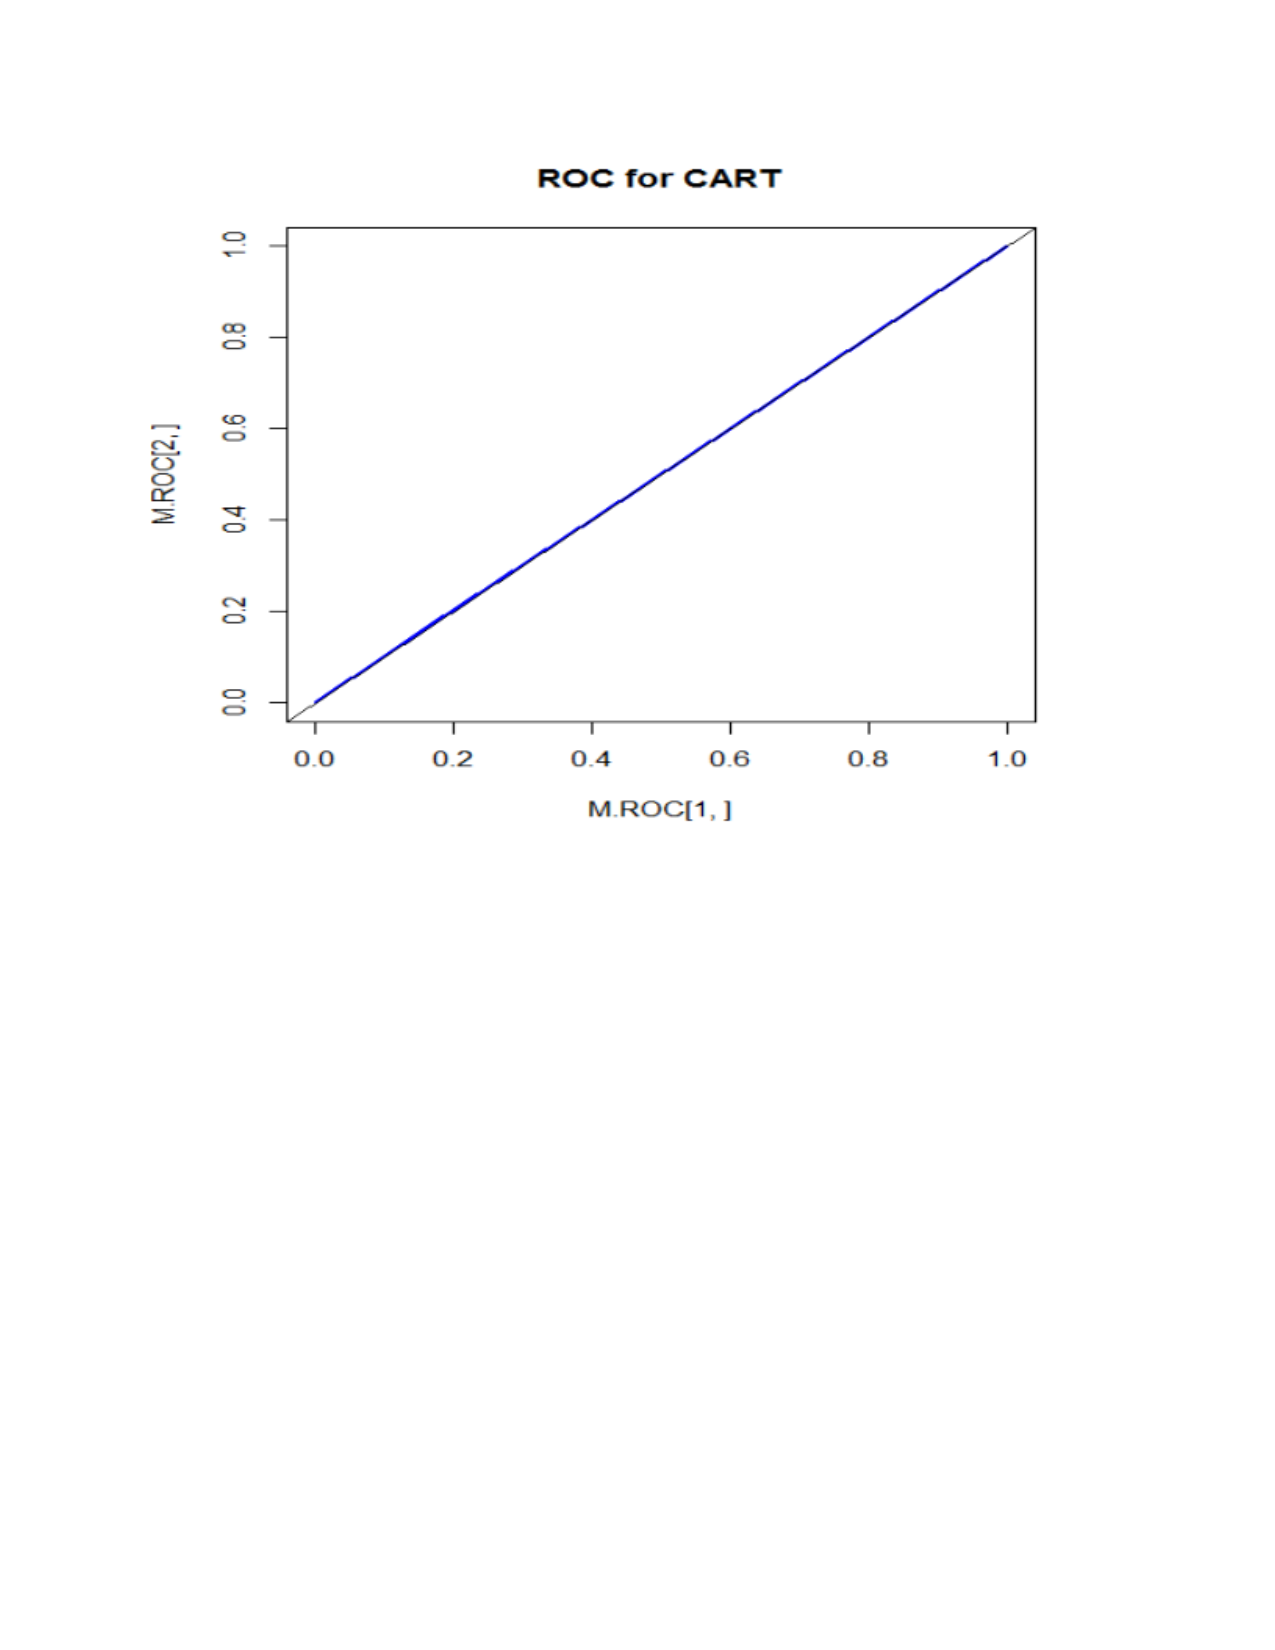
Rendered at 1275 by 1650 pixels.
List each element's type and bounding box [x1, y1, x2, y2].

picture [150, 150, 1060, 829]
